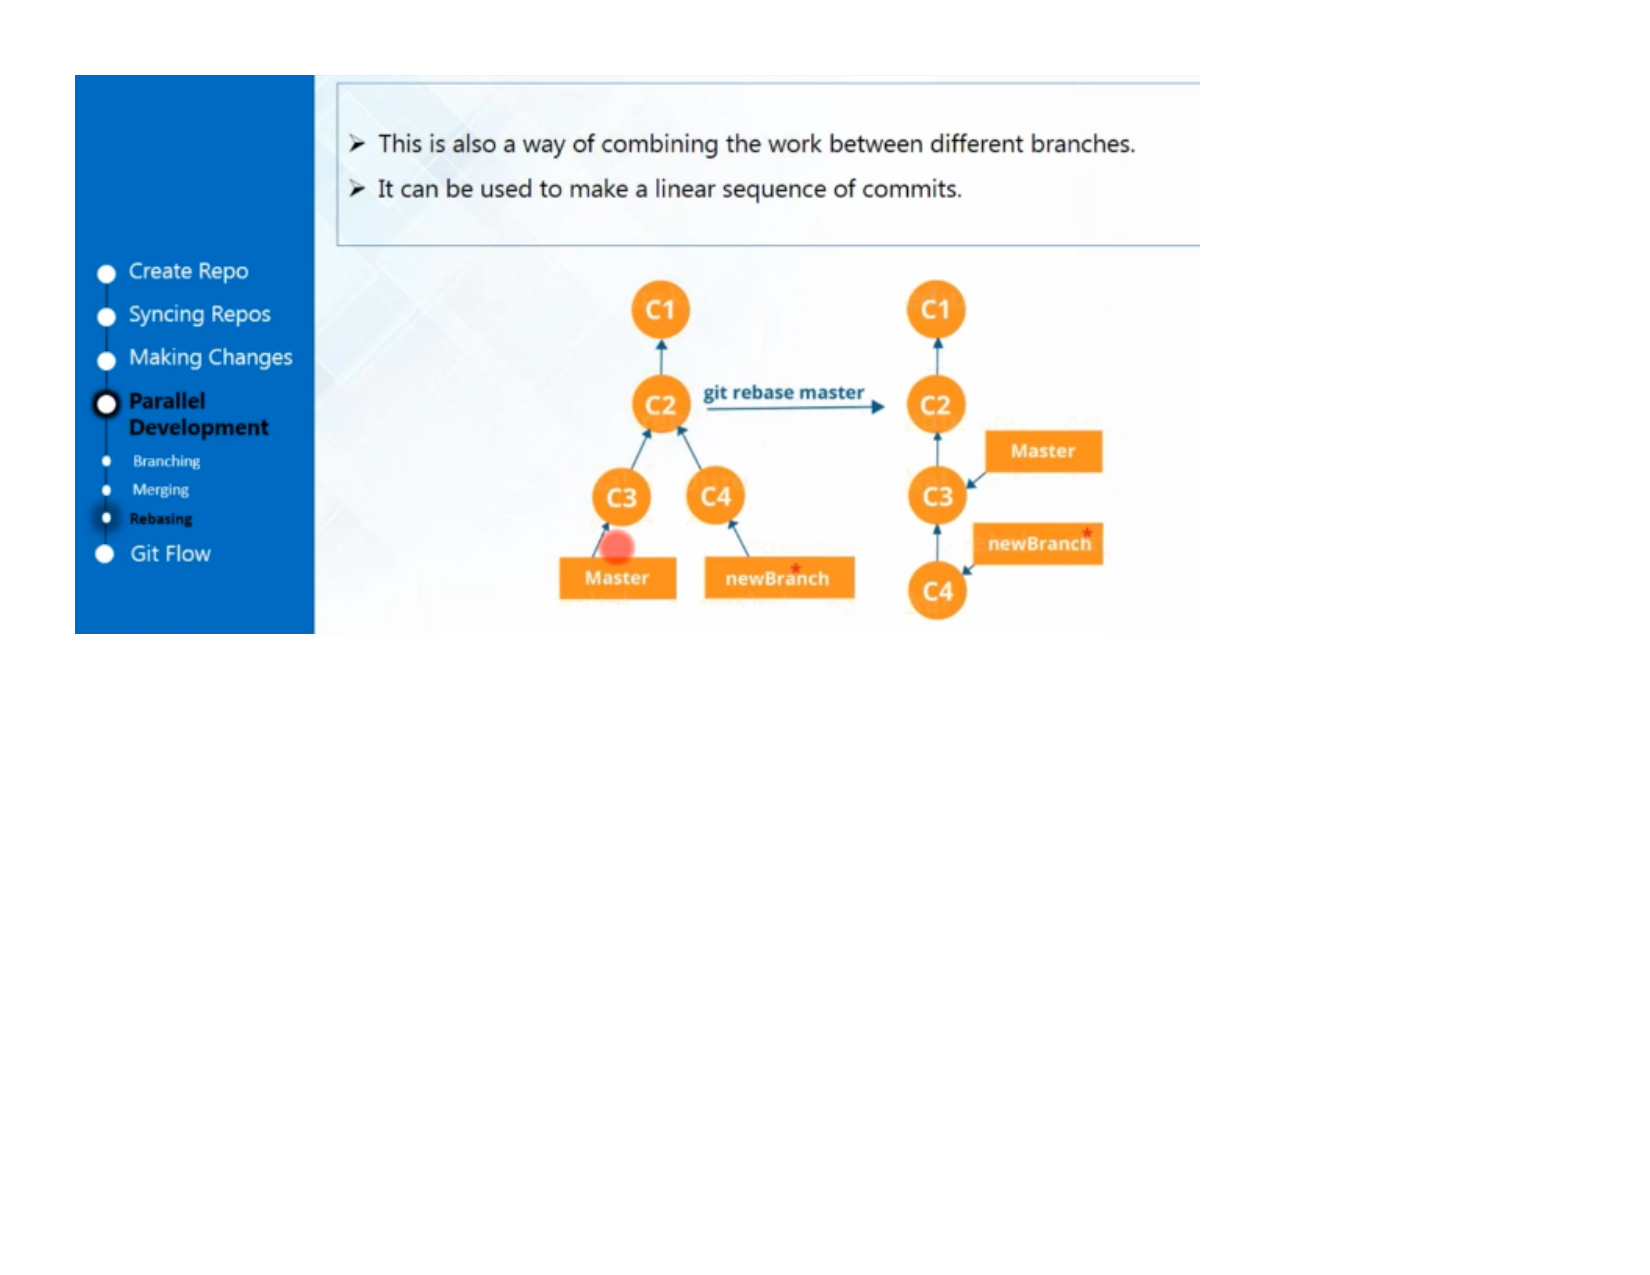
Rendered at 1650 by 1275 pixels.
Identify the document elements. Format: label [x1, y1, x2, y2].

picture [75, 75, 1200, 634]
